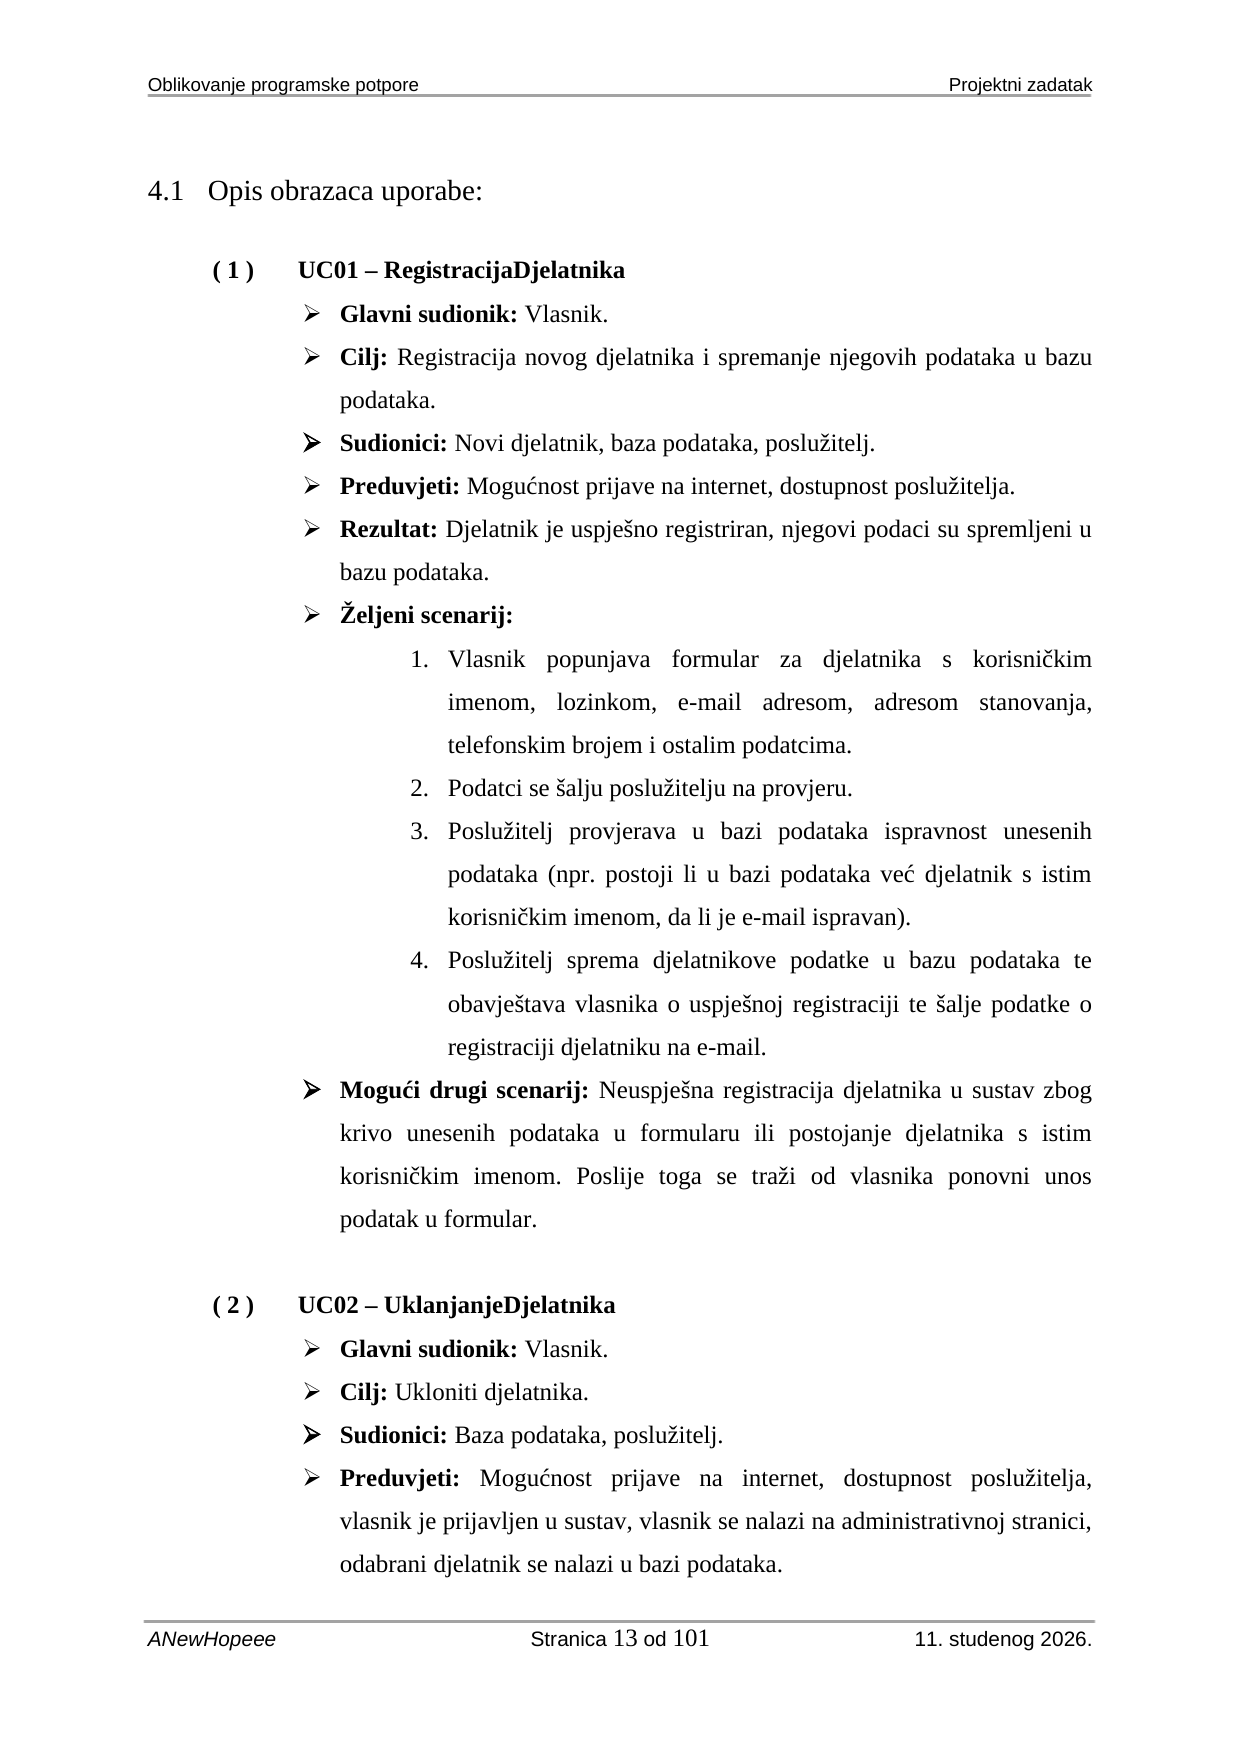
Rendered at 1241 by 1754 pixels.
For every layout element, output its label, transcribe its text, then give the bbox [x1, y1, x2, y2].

list Preduvjeti: Mogućnost prijave na internet, dostupnost poslužitelja. [302, 471, 1093, 500]
list Preduvjeti: Mogućnost prijave na internet, dostupnost poslužitelja, vlasnik je prijavljen u sustav, vlasnik se nalazi na administrativnoj stranici, odabrani djelatnik se nalazi u bazi podataka. [302, 1463, 1093, 1578]
list Sudionici: Novi djelatnik, baza podataka, poslužitelj. [302, 428, 1093, 457]
list UC01 – RegistracijaDjelatnika [260, 256, 1093, 284]
list Mogući drugi scenarij: Neuspješna registracija djelatnika u sustav zbog krivo unesenih podataka u formularu ili postojanje djelatnika s istim korisničkim imenom. Poslije toga se traži od vlasnika ponovni unos podatak u formular. [302, 1075, 1093, 1233]
list Poslužitelj sprema djelatnikove podatke u bazu podataka te obavještava vlasnika o uspješnoj registraciji te šalje podatke o registraciji djelatniku na e-mail. [410, 946, 1093, 1061]
list Sudionici: Baza podataka, poslužitelj. [302, 1420, 1093, 1449]
list Poslužitelj provjerava u bazi podataka ispravnost unesenih podataka (npr. postoji li u bazi podataka već djelatnik s istim korisničkim imenom, da li je e-mail ispravan). [410, 816, 1093, 931]
list Glavni sudionik: Vlasnik. [302, 299, 1093, 327]
list Vlasnik popunjava formular za djelatnika s korisničkim imenom, lozinkom, e-mail adresom, adresom stanovanja, telefonskim brojem i ostalim podatcima. [410, 644, 1093, 759]
list Željeni scenarij: [302, 601, 1093, 629]
list Rezultat: Djelatnik je uspješno registriran, njegovi podaci su spremljeni u bazu podataka. [302, 514, 1093, 586]
subtitle Opis obrazaca uporabe: [148, 173, 1093, 206]
list Cilj: Ukloniti djelatnika. [302, 1377, 1093, 1406]
list Glavni sudionik: Vlasnik. [302, 1334, 1093, 1362]
list UC02 – UklanjanjeDjelatnika [260, 1291, 1093, 1319]
list Cilj: Registracija novog djelatnika i spremanje njegovih podataka u bazu podataka. [302, 342, 1093, 414]
list Podatci se šalju poslužitelju na provjeru. [410, 773, 1093, 802]
